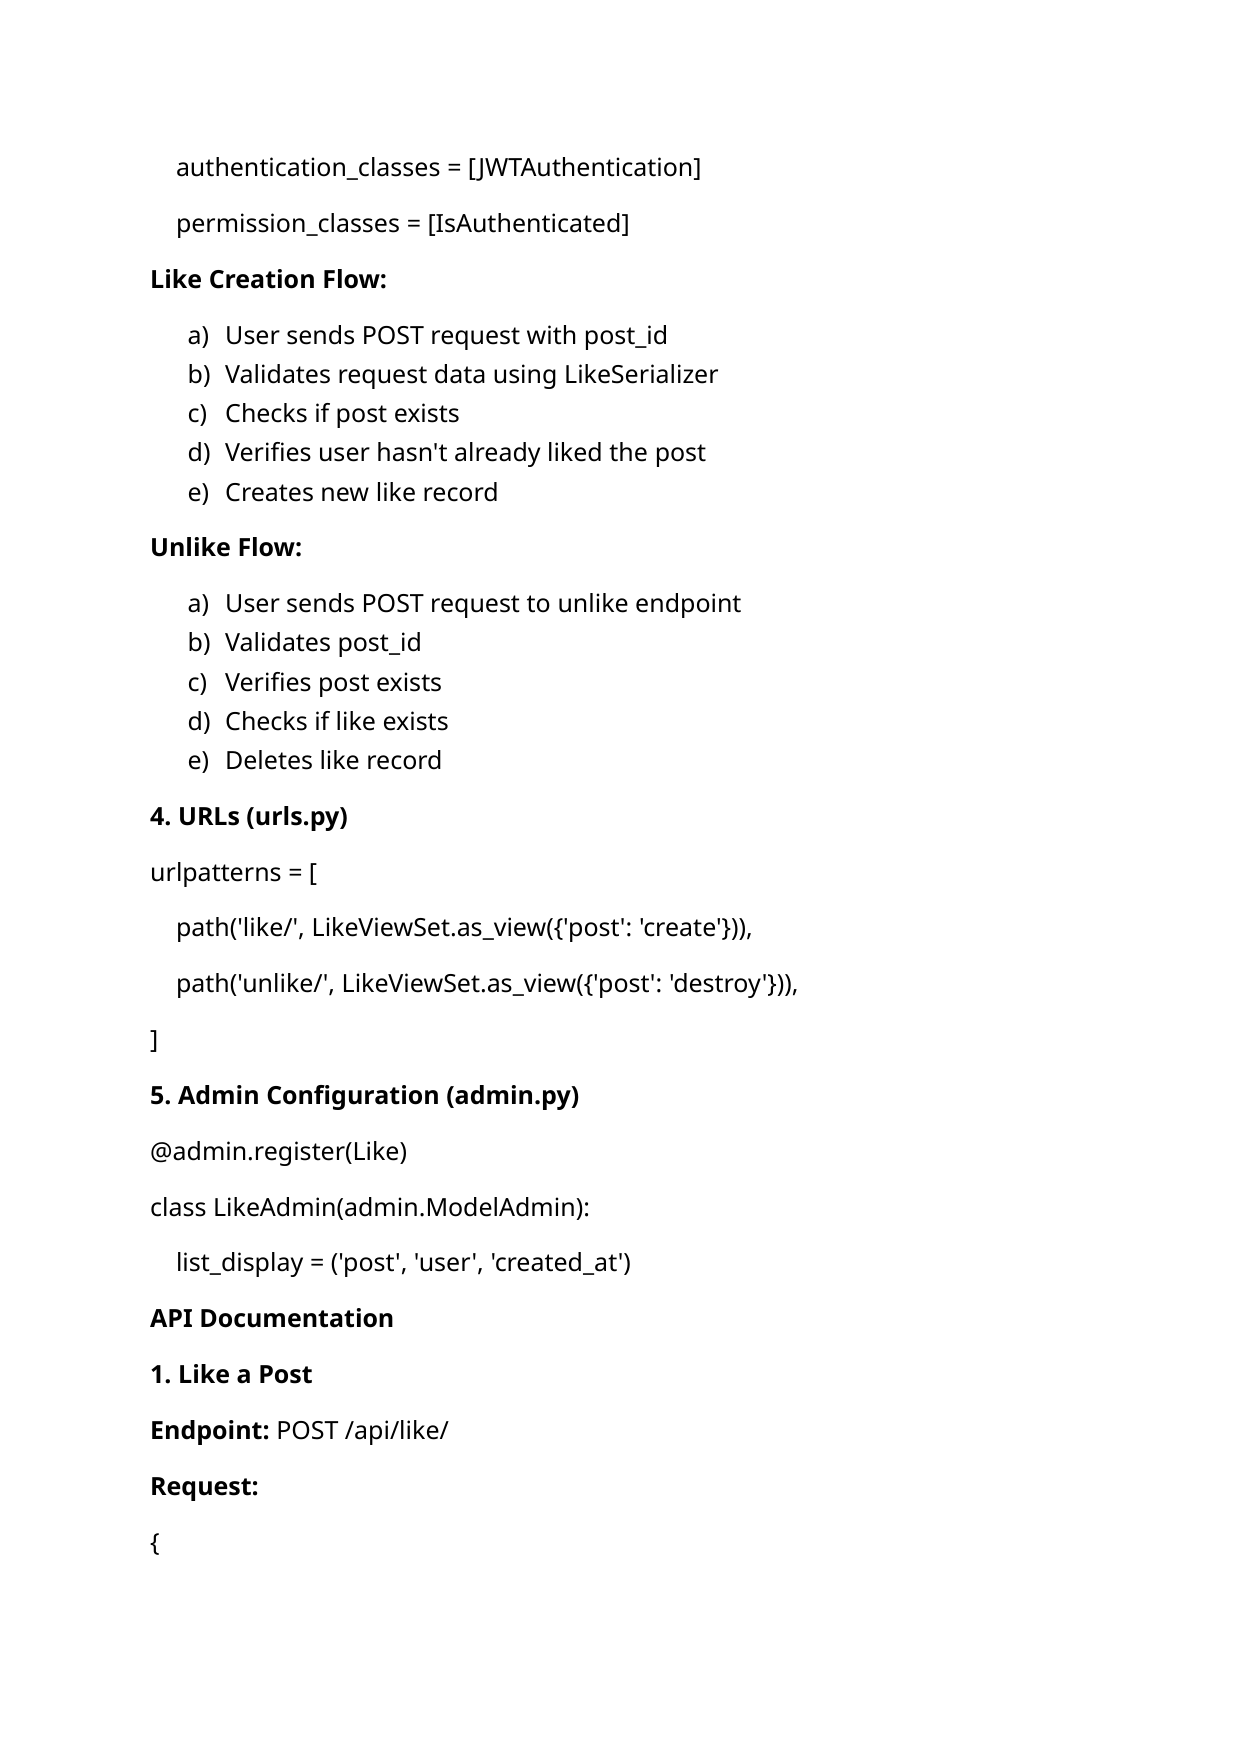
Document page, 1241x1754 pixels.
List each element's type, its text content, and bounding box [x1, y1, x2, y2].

text ] [150, 1022, 1090, 1056]
text class LikeAdmin(admin.ModelAdmin): [150, 1189, 1090, 1223]
list Deletes like record [187, 742, 1090, 777]
text 1. Like a Post [150, 1357, 1090, 1391]
text Endpoint: POST /api/like/ [150, 1412, 1090, 1447]
text path('like/', LikeViewSet.as_view({'post': 'create'})), [150, 910, 1090, 944]
list User sends POST request to unlike endpoint [187, 586, 1090, 620]
list Validates request data using LikeSerializer [187, 357, 1090, 391]
text Like Creation Flow: [150, 262, 1090, 296]
list Validates post_id [187, 625, 1090, 659]
text permission_classes = [IsAuthenticated] [150, 206, 1090, 240]
text authentication_classes = [JWTAuthentication] [150, 150, 1090, 184]
text 4. URLs (urls.py) [150, 798, 1090, 832]
text { [150, 1524, 1090, 1558]
text Request: [150, 1468, 1090, 1502]
list User sends POST request with post_id [187, 317, 1090, 352]
text API Documentation [150, 1301, 1090, 1335]
text path('unlike/', LikeViewSet.as_view({'post': 'destroy'})), [150, 966, 1090, 1000]
list Verifies post exists [187, 664, 1090, 698]
list Verifies user hasn't already liked the post [187, 435, 1090, 469]
text Unlike Flow: [150, 530, 1090, 564]
text @admin.register(Like) [150, 1133, 1090, 1167]
text 5. Admin Configuration (admin.py) [150, 1077, 1090, 1112]
text urlpatterns = [ [150, 854, 1090, 888]
list Creates new like record [187, 474, 1090, 508]
text list_display = ('post', 'user', 'created_at') [150, 1245, 1090, 1279]
list Checks if post exists [187, 396, 1090, 430]
list Checks if like exists [187, 703, 1090, 737]
